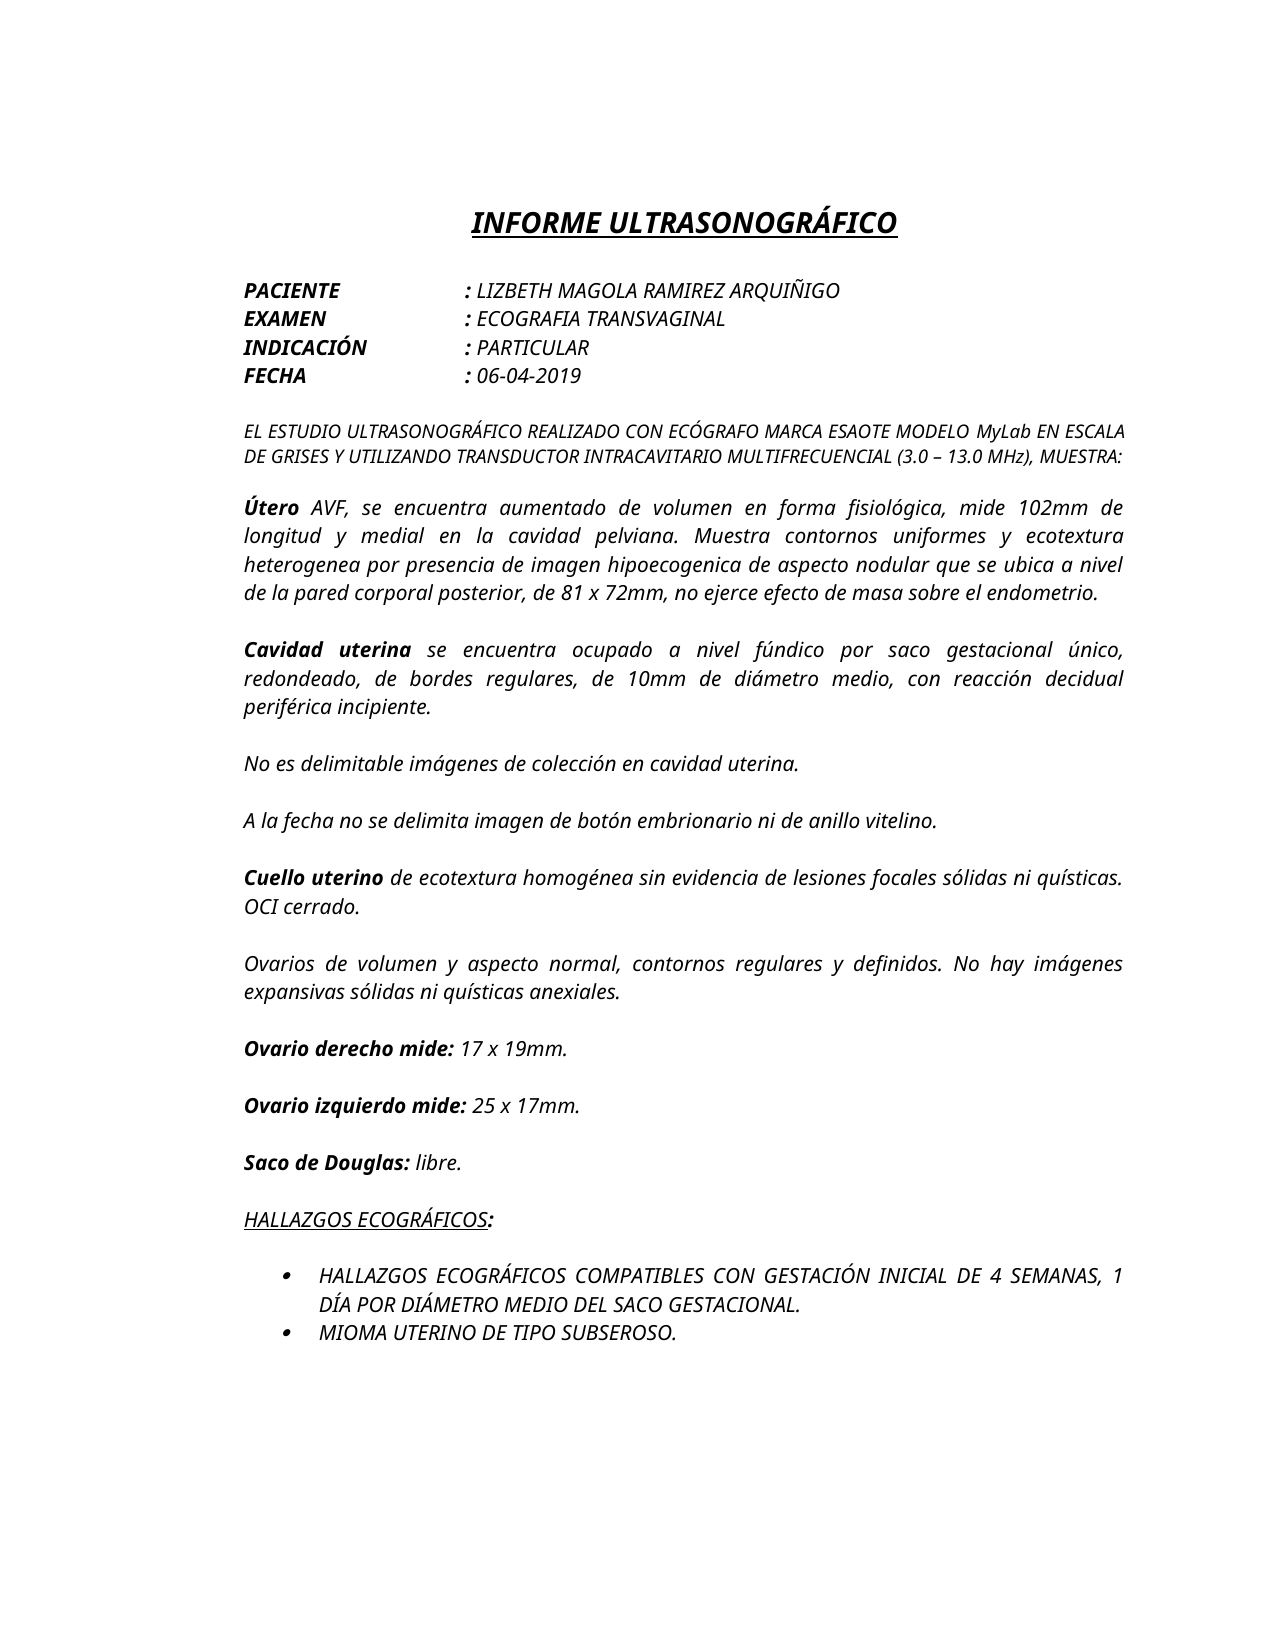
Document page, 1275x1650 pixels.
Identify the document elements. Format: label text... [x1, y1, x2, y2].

list MIOMA UTERINO DE TIPO SUBSEROSO. [281, 1318, 1125, 1347]
text Cuello uterino de ecotextura homogénea sin evidencia de lesiones focales sólidas ni quísticas. OCI cerrado. [244, 863, 1125, 920]
list HALLAZGOS ECOGRÁFICOS COMPATIBLES CON GESTACIÓN INICIAL DE 4 SEMANAS, 1 DÍA POR DIÁMETRO MEDIO DEL SACO GESTACIONAL. [281, 1262, 1125, 1318]
text HALLAZGOS ECOGRÁFICOS: [244, 1205, 1125, 1233]
text EL ESTUDIO ULTRASONOGRÁFICO REALIZADO CON ECÓGRAFO MARCA ESAOTE MODELO MyLab EN ESCALA DE GRISES Y UTILIZANDO TRANSDUCTOR INTRACAVITARIO MULTIFRECUENCIAL (3.0 – 13.0 MHz), MUESTRA: [244, 418, 1125, 469]
text Ovarios de volumen y aspecto normal, contornos regulares y definidos. No hay imágenes expansivas sólidas ni quísticas anexiales. [244, 949, 1125, 1006]
title INFORME ULTRASONOGRÁFICO [244, 202, 1125, 242]
text Saco de Douglas: libre. [244, 1148, 1125, 1176]
text Ovario derecho mide: 17 x 19mm. [244, 1034, 1125, 1062]
text No es delimitable imágenes de colección en cavidad uterina. [244, 749, 1125, 778]
text PACIENTE : LIZBETH MAGOLA RAMIREZ ARQUIÑIGO [244, 276, 1125, 304]
text Ovario izquierdo mide: 25 x 17mm. [244, 1091, 1125, 1119]
text Útero AVF, se encuentra aumentado de volumen en forma fisiológica, mide 102mm de longitud y medial en la cavidad pelviana. Muestra contornos uniformes y ecotextura heterogenea por presencia de imagen hipoecogenica de aspecto nodular que se ubica a nivel de la pared corporal posterior, de 81 x 72mm, no ejerce efecto de masa sobre el endometrio. [244, 493, 1125, 607]
text INDICACIÓN : PARTICULAR [244, 333, 1125, 361]
text A la fecha no se delimita imagen de botón embrionario ni de anillo vitelino. [244, 806, 1125, 835]
text EXAMEN : ECOGRAFIA TRANSVAGINAL [244, 304, 1125, 333]
text FECHA : 06-04-2019 [244, 361, 1125, 390]
text Cavidad uterina se encuentra ocupado a nivel fúndico por saco gestacional único, redondeado, de bordes regulares, de 10mm de diámetro medio, con reacción decidual periférica incipiente. [244, 636, 1125, 721]
